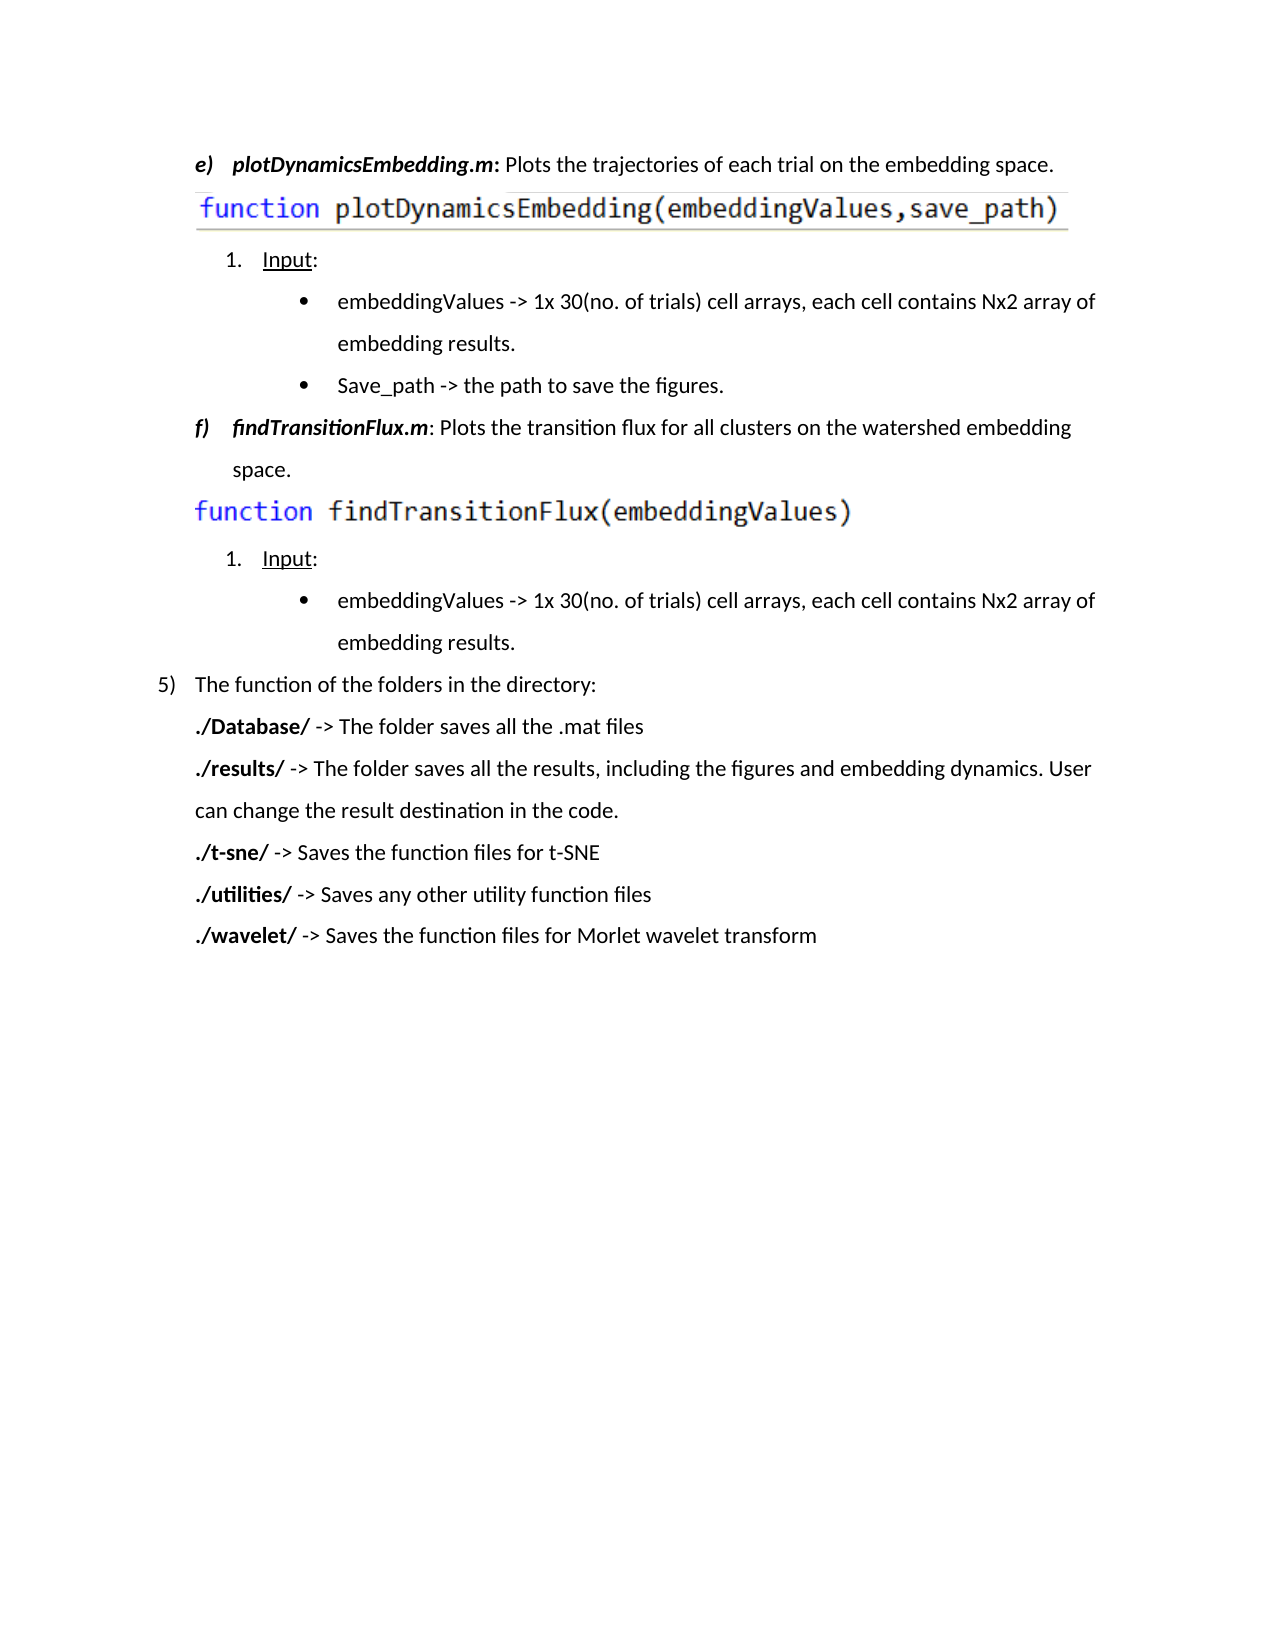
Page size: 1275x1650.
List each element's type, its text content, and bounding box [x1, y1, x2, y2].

list ./t-sne/ -> Saves the function files for t-SNE [195, 838, 1125, 866]
list embeddingValues -> 1x 30(no. of trials) cell arrays, each cell contains Nx2 array of embedding results. [300, 586, 1125, 656]
picture [195, 497, 858, 530]
list embeddingValues -> 1x 30(no. of trials) cell arrays, each cell contains Nx2 array of embedding results. [300, 287, 1125, 357]
picture [195, 192, 1069, 232]
list Input: [225, 544, 1125, 572]
list Save_path -> the path to save the figures. [300, 371, 1125, 399]
list Input: [225, 245, 1125, 273]
list findTransitionFlux.m: Plots the transition flux for all clusters on the watershed embedding space. [195, 413, 1125, 483]
list ./results/ -> The folder saves all the results, including the figures and embedding dynamics. User can change the result destination in the code. [195, 754, 1125, 824]
list ./wavelet/ -> Saves the function files for Morlet wavelet transform [195, 922, 1125, 950]
list ./utilities/ -> Saves any other utility function files [195, 880, 1125, 908]
list ./Database/ -> The folder saves all the .mat files [195, 712, 1125, 740]
list The function of the folders in the directory: [157, 670, 1125, 698]
list plotDynamicsEmbedding.m: Plots the trajectories of each trial on the embedding space. [195, 150, 1125, 178]
